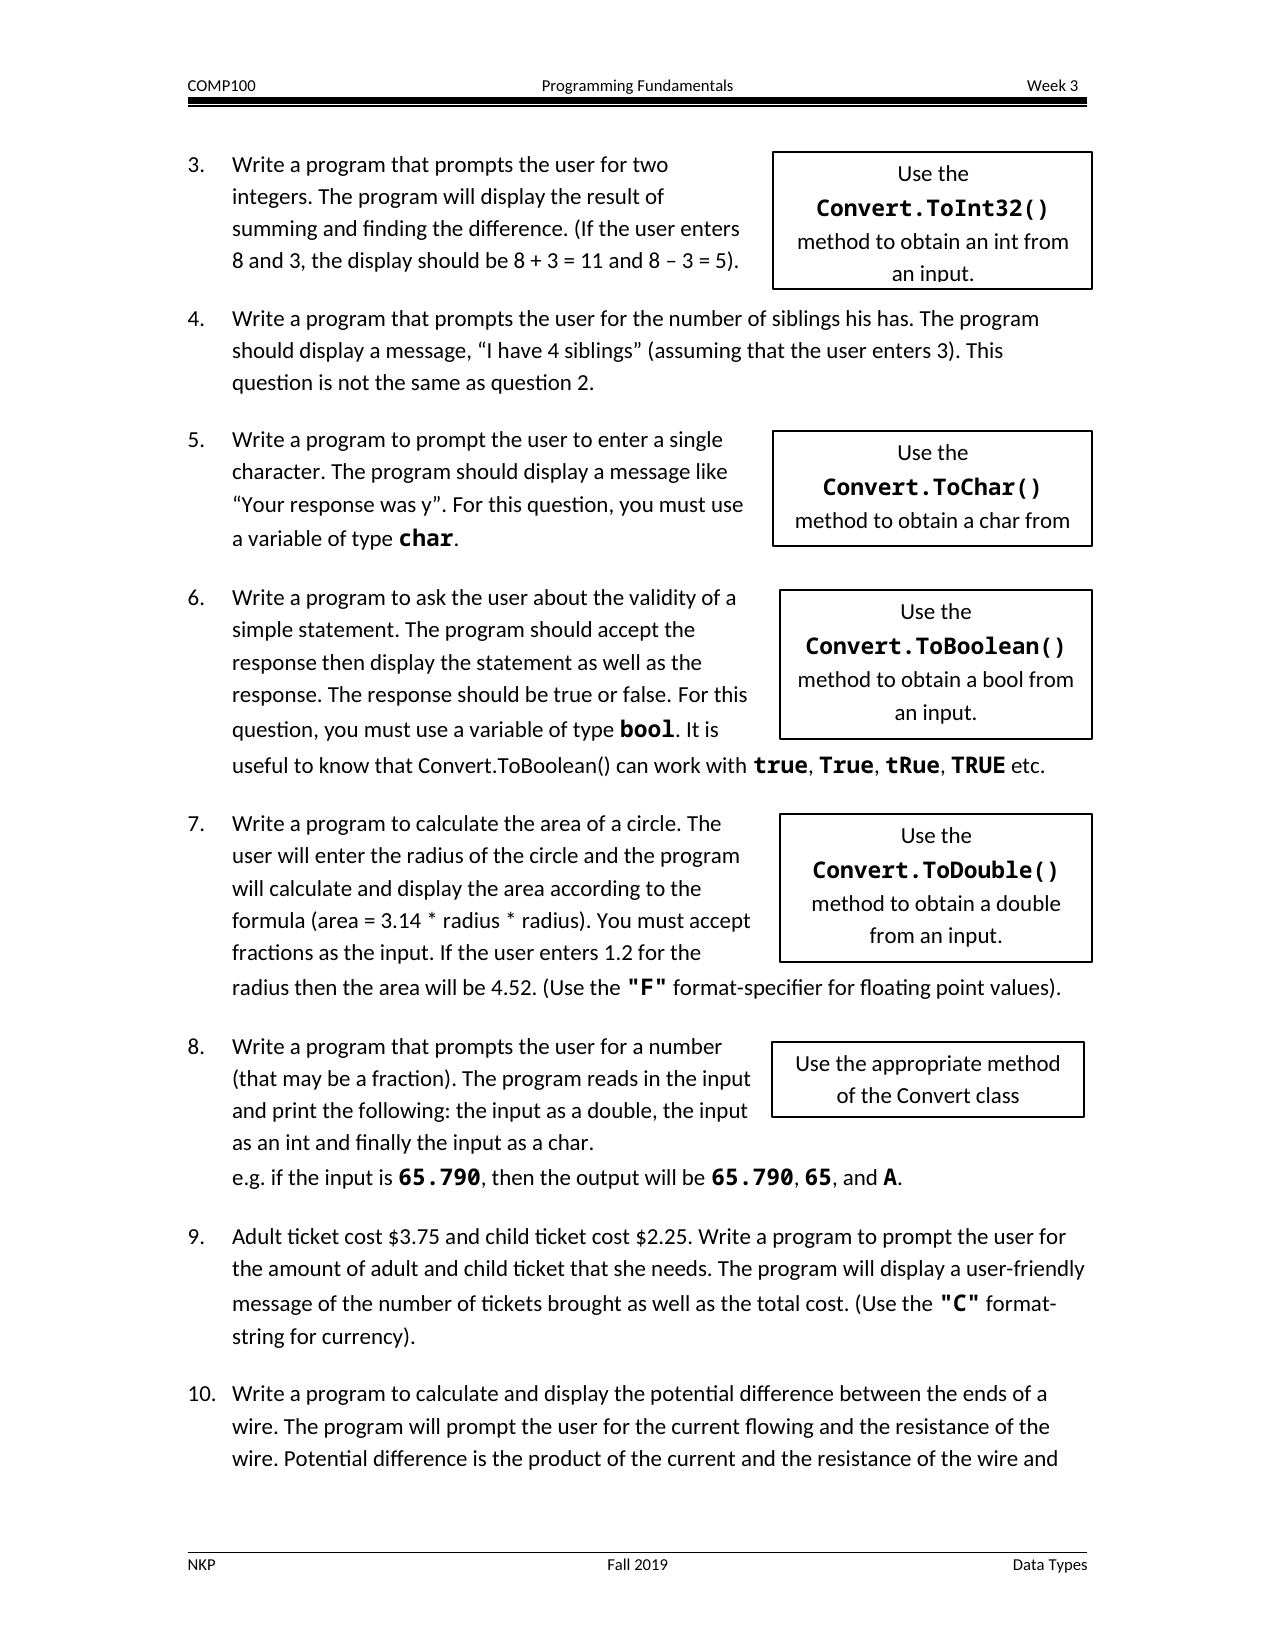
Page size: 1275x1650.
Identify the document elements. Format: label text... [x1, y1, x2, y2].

list Write a program that prompts the user for a number (that may be a fraction). The program reads in the input and print the following: the input as a double, the input as an int and finally the input as a char. e.g. if the input is 65.790, then the output will be 65.790, 65, and A. [187, 1032, 1087, 1192]
list Write a program to prompt the user to enter a single character. The program should display a message like “Your response was y”. For this question, you must use a variable of type char. [187, 425, 1087, 554]
list Adult ticket cost $3.75 and child ticket cost $2.25. Write a program to prompt the user for the amount of adult and child ticket that she needs. The program will display a user-friendly message of the number of tickets brought as well as the total cost. (Use the "C" format-string for currency). [187, 1222, 1087, 1350]
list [187, 1379, 1087, 1472]
list Write a program that prompts the user for two integers. The program will display the result of summing and finding the difference. (If the user enters 8 and 3, the display should be 8 + 3 = 11 and 8 – 3 = 5). [187, 150, 1087, 274]
list Write a program that prompts the user for the number of siblings his has. The program should display a message, “I have 4 siblings” (assuming that the user enters 3). This question is not the same as question 2. [187, 304, 1087, 396]
list Write a program to ask the user about the validity of a simple statement. The program should accept the response then display the statement as well as the response. The response should be true or false. For this question, you must use a variable of type bool. It is useful to know that Convert.ToBoolean() can work with true, True, tRue, TRUE etc. [187, 583, 1087, 780]
list Write a program to calculate the area of a circle. The user will enter the radius of the circle and the program will calculate and display the area according to the formula (area = 3.14 * radius * radius). You must accept fractions as the input. If the user enters 1.2 for the radius then the area will be 4.52. (Use the "F" format-specifier for floating point values). [187, 809, 1087, 1002]
